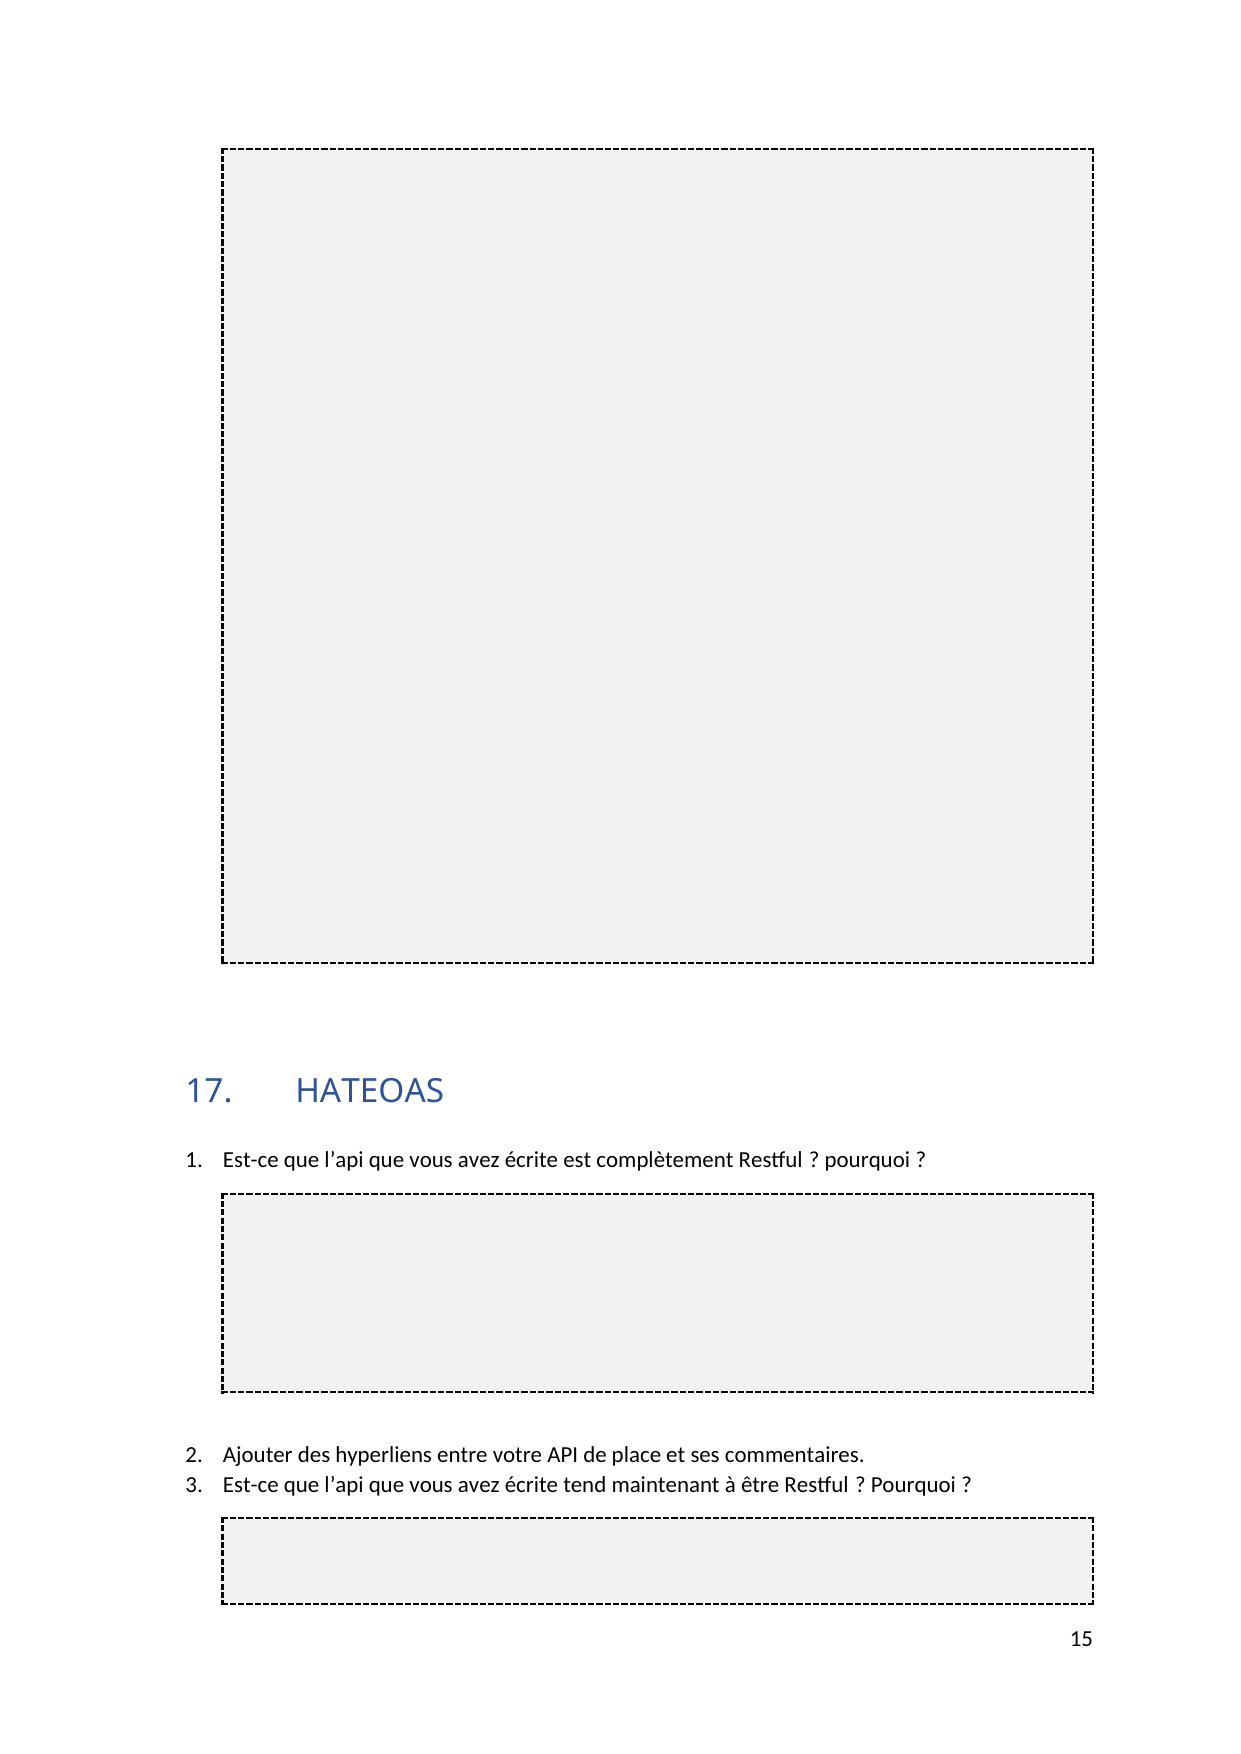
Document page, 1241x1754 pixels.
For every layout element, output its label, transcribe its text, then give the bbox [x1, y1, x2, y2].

list Est-ce que l’api que vous avez écrite tend maintenant à être Restful ? Pourquoi ? [185, 1470, 1093, 1498]
table_header [223, 1193, 1093, 1391]
list Est-ce que l’api que vous avez écrite est complètement Restful ? pourquoi ? [185, 1146, 1093, 1174]
list Ajouter des hyperliens entre votre API de place et ses commentaires. [185, 1440, 1093, 1468]
table_header [223, 148, 1093, 962]
subtitle HATEOAS [185, 1066, 1093, 1112]
table_header [223, 1517, 1093, 1603]
